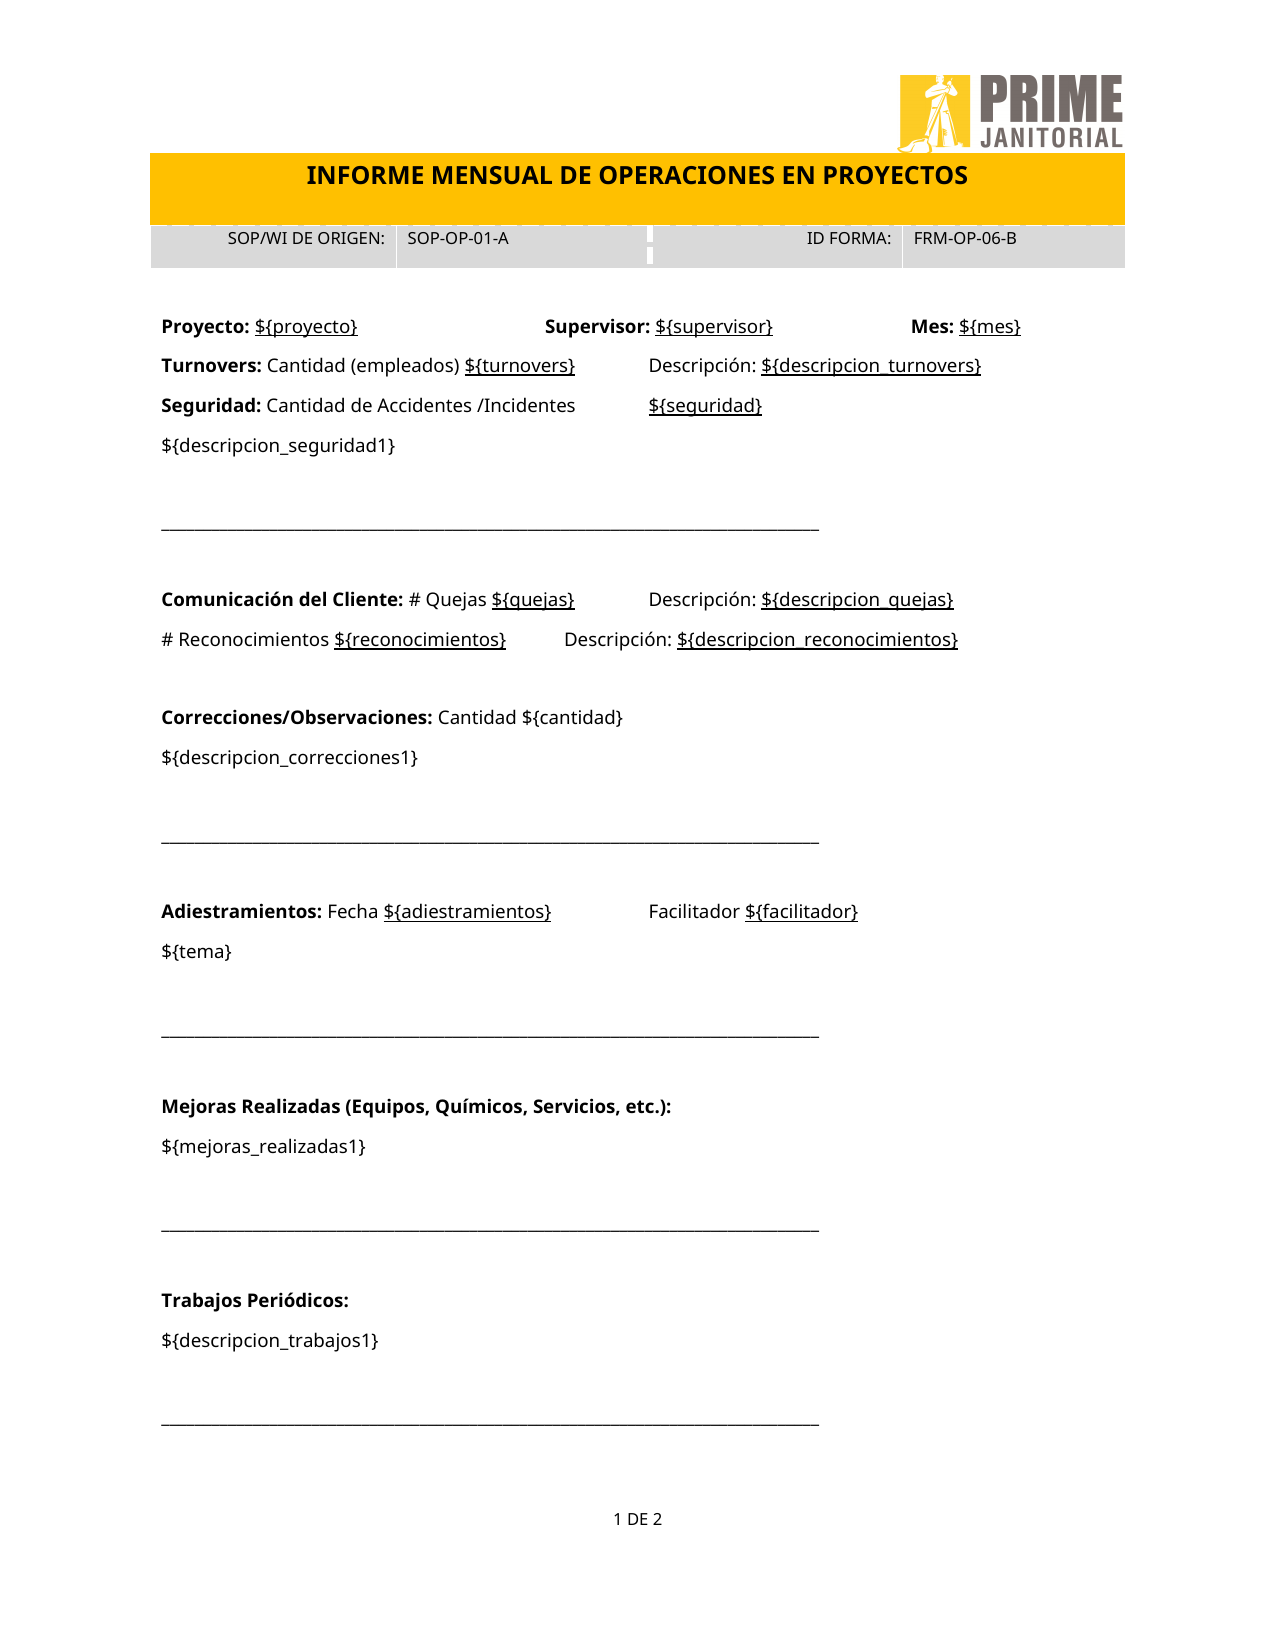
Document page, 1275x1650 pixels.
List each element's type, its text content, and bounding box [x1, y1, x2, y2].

table_header Trabajos Periódicos: [150, 1288, 1124, 1327]
table_cell Turnovers: Cantidad (empleados) ${turnovers} [150, 353, 637, 392]
table_cell Descripción: ${descripcion_turnovers} [637, 353, 1124, 392]
table_cell Seguridad: Cantidad de Accidentes /Incidentes [150, 393, 637, 432]
table_cell ${tema} _______________________________________________________________________________ [150, 939, 1124, 1055]
table_header Mes: ${mes} [899, 313, 1124, 353]
picture [897, 75, 1125, 153]
table_header Proyecto: ${proyecto} [150, 313, 534, 353]
table_cell ${descripcion_correcciones1} _______________________________________________________________________________ [150, 744, 1124, 861]
table_header Adiestramientos: Fecha ${adiestramientos} [150, 899, 637, 939]
table_cell ${descripcion_seguridad1} _______________________________________________________________________________ [150, 432, 1124, 548]
table_header Mejoras Realizadas (Equipos, Químicos, Servicios, etc.): [150, 1093, 1124, 1133]
table_cell Descripción: ${descripcion_reconocimientos} [553, 627, 1124, 666]
table_header Facilitador ${facilitador} [637, 899, 1124, 939]
table_header Comunicación del Cliente: # Quejas ${quejas} [150, 587, 637, 627]
table_header Correcciones/Observaciones: Cantidad ${cantidad} [150, 705, 1124, 744]
table_cell # Reconocimientos ${reconocimientos} [150, 627, 553, 666]
table_cell ${descripcion_trabajos1} _______________________________________________________________________________ [150, 1327, 1124, 1443]
table_header Descripción: ${descripcion_quejas} [637, 587, 1124, 627]
table_header Supervisor: ${supervisor} [534, 313, 899, 353]
table_cell ${seguridad} [637, 393, 1124, 432]
table_cell ${mejoras_realizadas1} _______________________________________________________________________________ [150, 1133, 1124, 1249]
